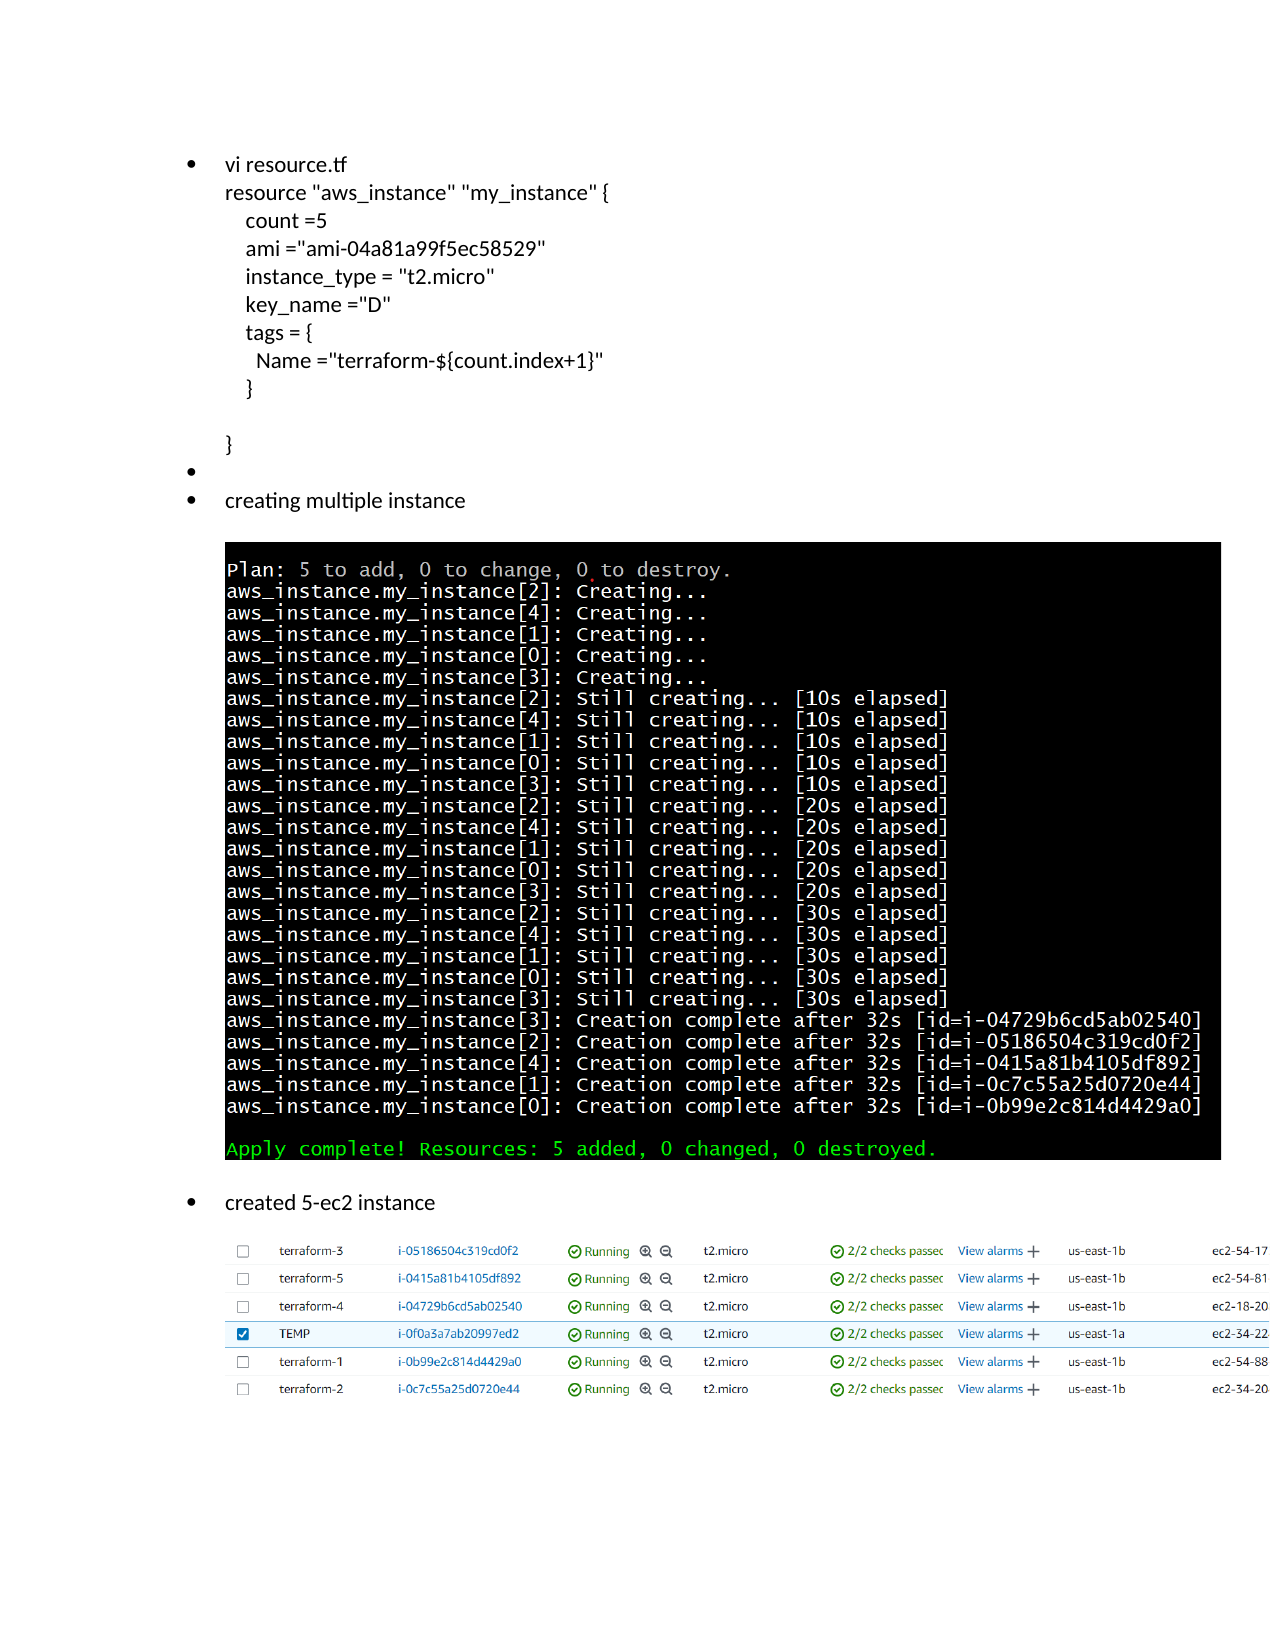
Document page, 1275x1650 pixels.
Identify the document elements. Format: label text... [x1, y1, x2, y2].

list key_name ="D" [225, 290, 1125, 318]
picture [225, 1244, 1270, 1397]
list Name ="terraform-${count.index+1}" [225, 346, 1125, 374]
picture [225, 542, 1222, 1160]
list creating multiple instance [187, 486, 1125, 514]
list } [225, 430, 1125, 458]
list } [225, 374, 1125, 402]
list tags = { [225, 318, 1125, 346]
list vi resource.tf [187, 150, 1125, 178]
list instance_type = "t2.micro" [225, 262, 1125, 290]
list count =5 [225, 206, 1125, 234]
list ami ="ami-04a81a99f5ec58529" [225, 234, 1125, 262]
list resource "aws_instance" "my_instance" { [225, 178, 1125, 206]
list created 5-ec2 instance [187, 1188, 1125, 1216]
